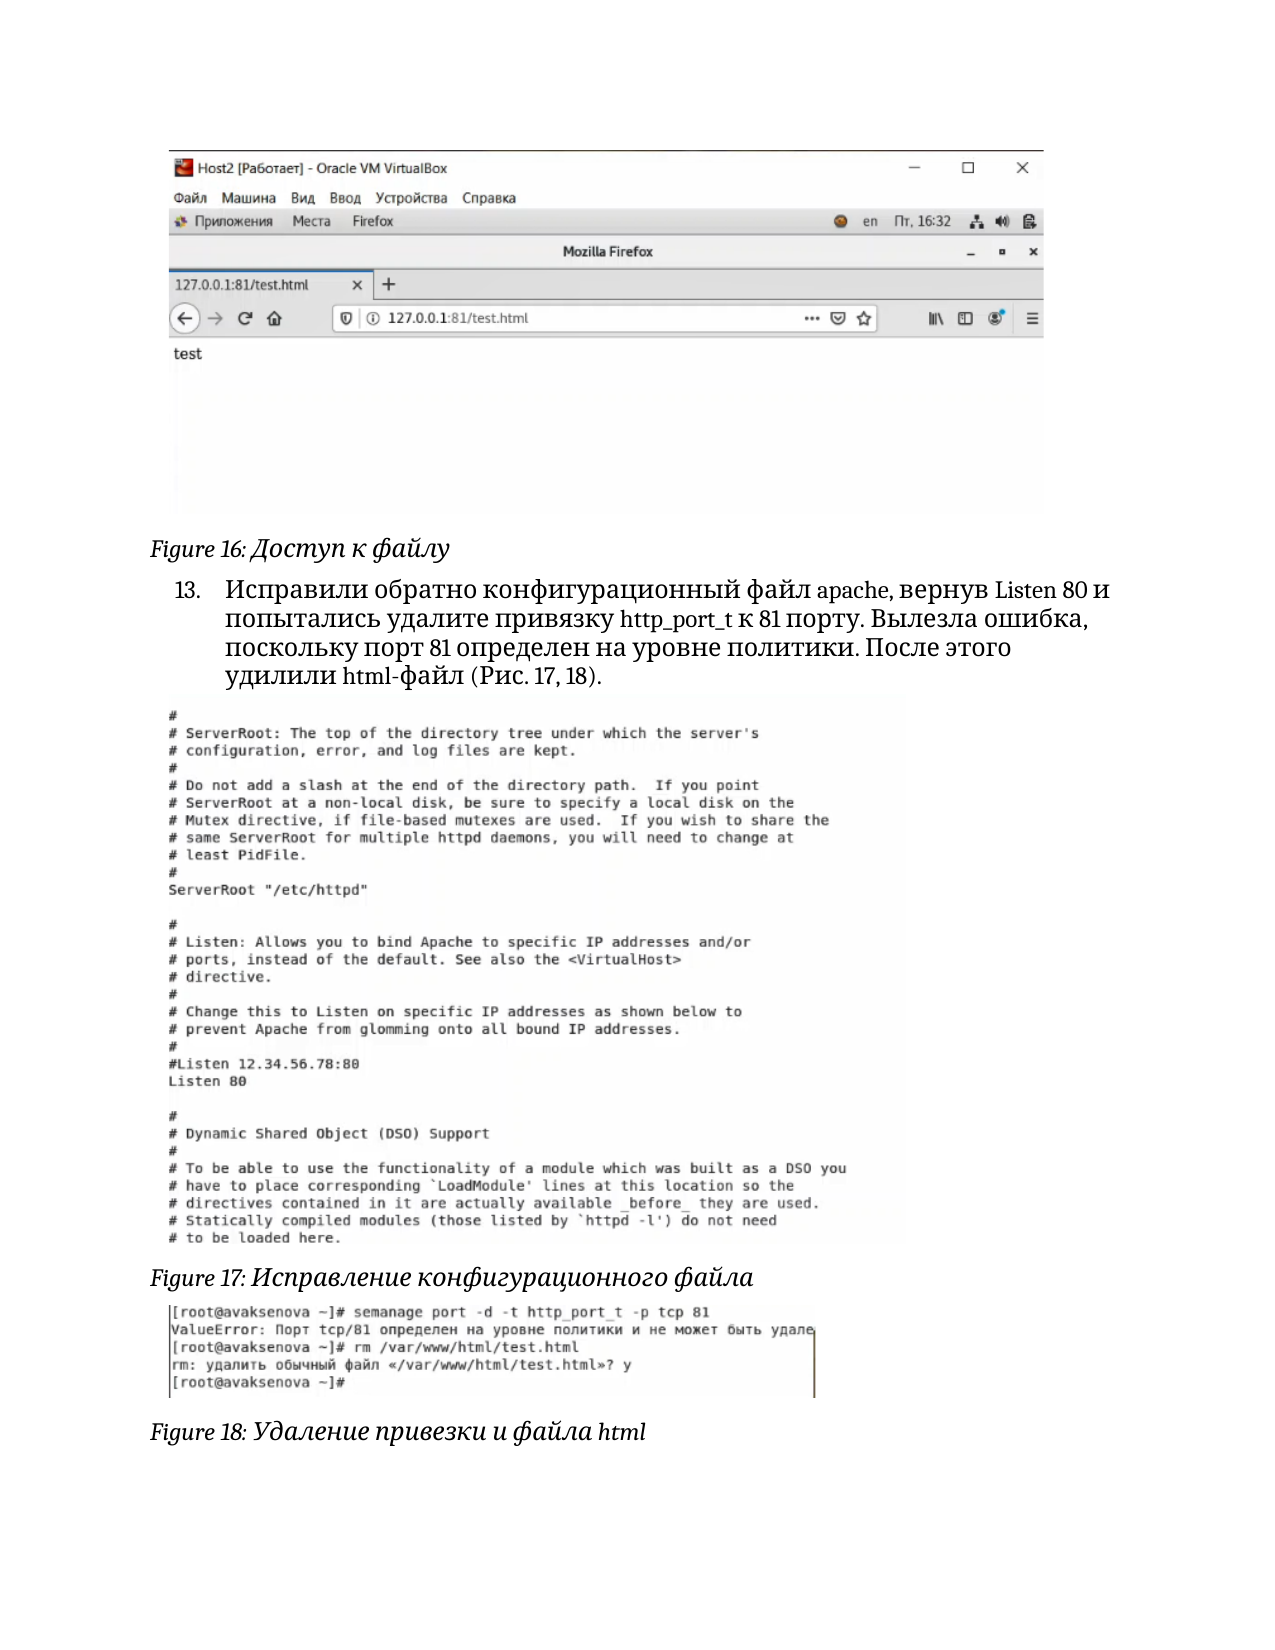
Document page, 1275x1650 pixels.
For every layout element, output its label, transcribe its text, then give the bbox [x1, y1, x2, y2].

text Figure 18: Удаление привезки и файла html [150, 1418, 1125, 1447]
picture [168, 150, 1044, 514]
picture [168, 694, 907, 1244]
text Figure 16: Доступ к файлу [150, 535, 1125, 563]
list Исправили обратно конфигурационный файл apache, вернув Listen 80 и попытались удалите привязку http_port_t к 81 порту. Вылезла ошибка, поскольку порт 81 определен на уровне политики. После этого удилили html-файл (Рис. 17, 18). [175, 576, 1125, 691]
text Figure 17: Исправление конфигурационного файла [150, 1264, 1125, 1293]
picture [168, 1305, 816, 1398]
